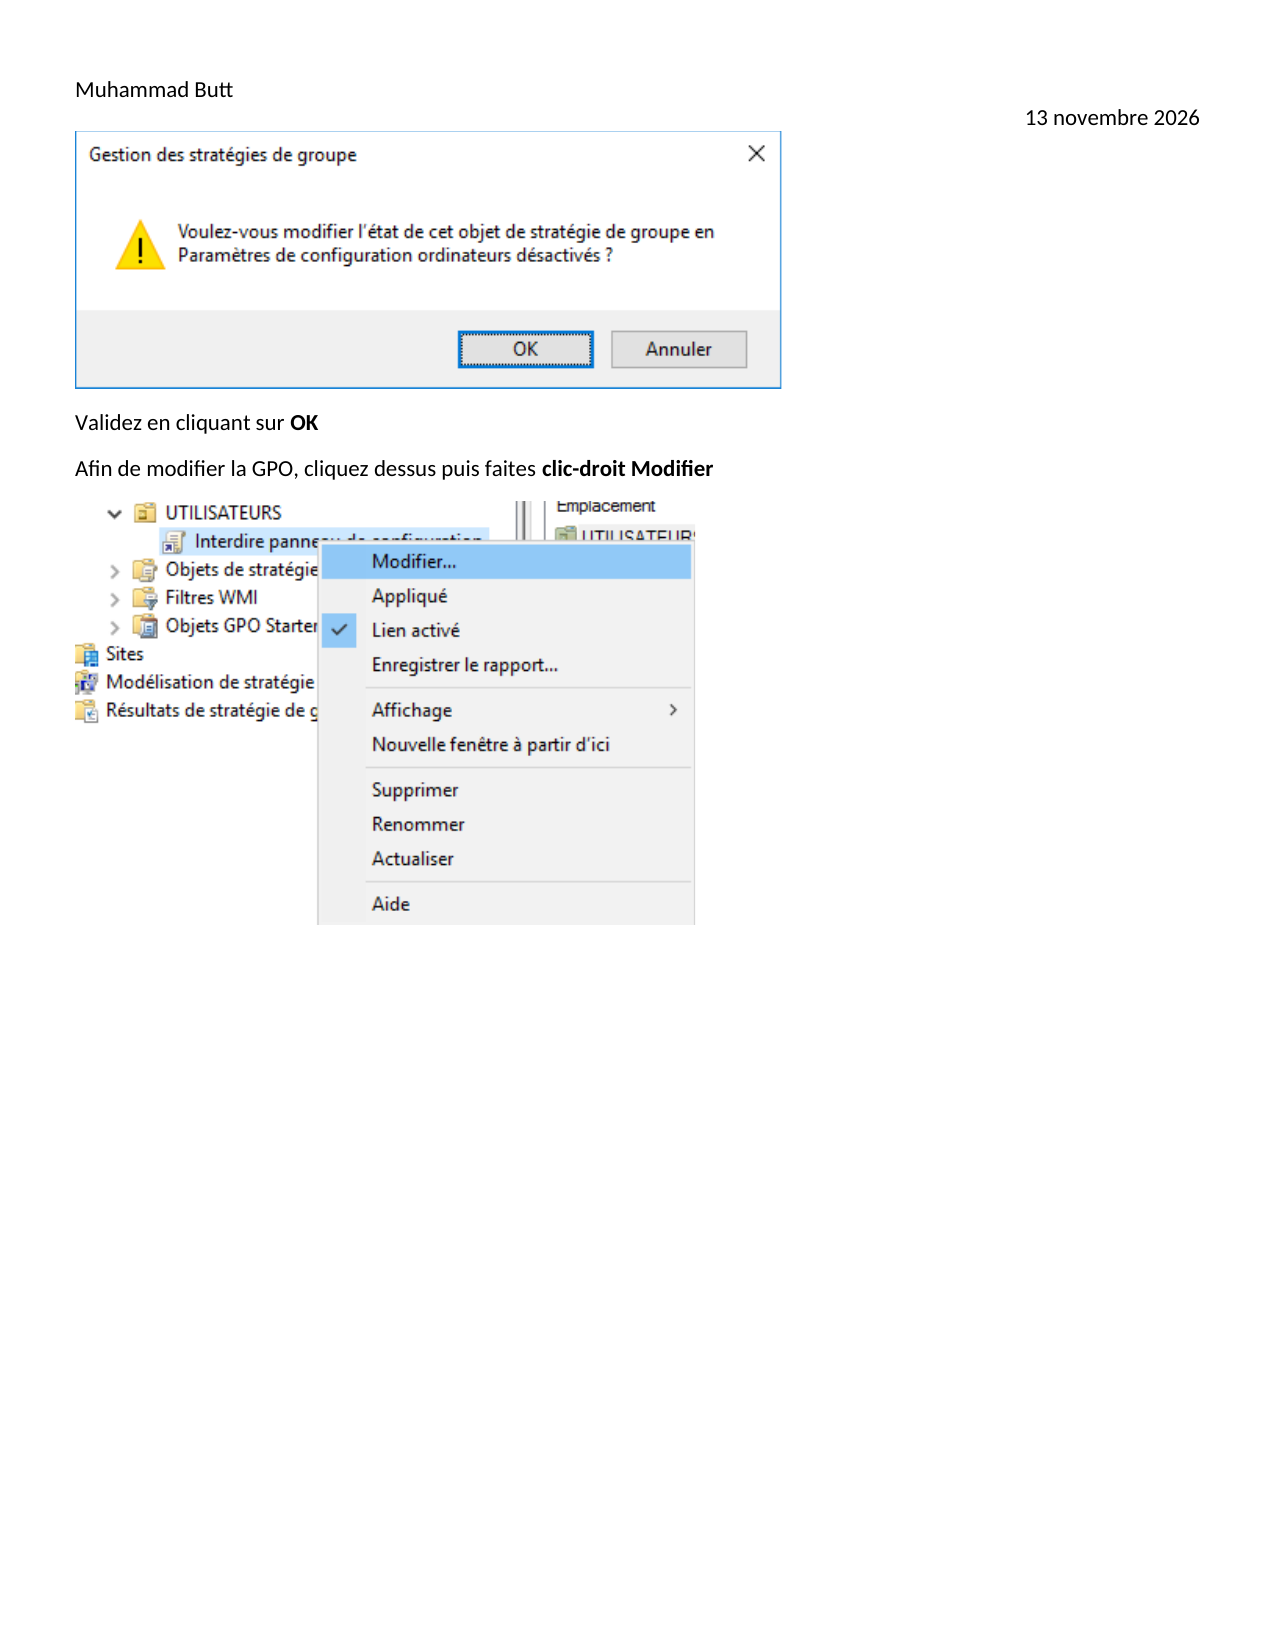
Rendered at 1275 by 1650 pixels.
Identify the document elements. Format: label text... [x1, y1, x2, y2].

picture [75, 501, 696, 925]
text Afin de modifier la GPO, cliquez dessus puis faites clic-droit Modifier [75, 454, 1200, 483]
text Validez en cliquant sur OK [75, 408, 1200, 436]
picture [75, 131, 782, 389]
